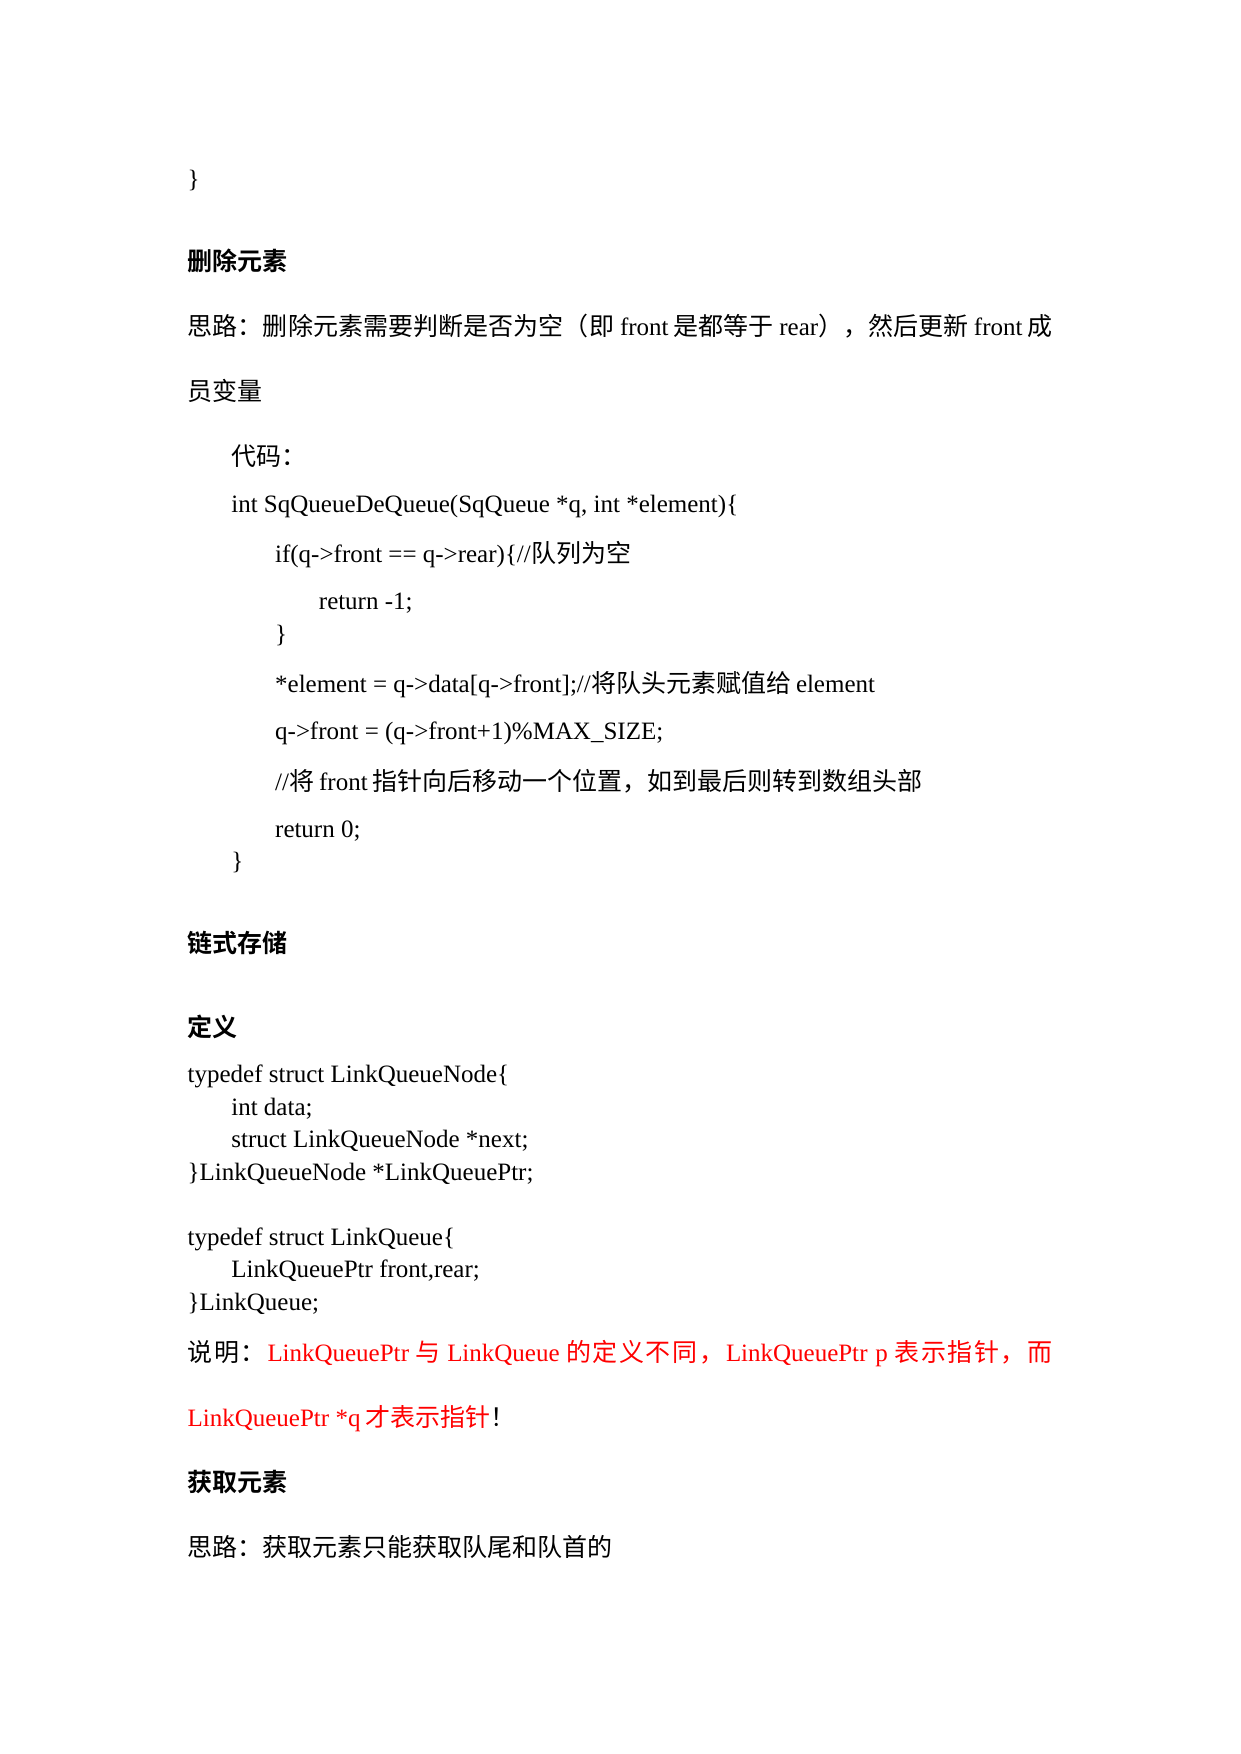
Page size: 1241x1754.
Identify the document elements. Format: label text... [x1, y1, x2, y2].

text 代码： [187, 422, 1053, 487]
text LinkQueuePtr front,rear; [187, 1253, 1053, 1285]
text *element = q->data[q->front];//将队头元素赋值给element [187, 649, 1053, 714]
text } [187, 844, 1053, 877]
text }LinkQueue; [187, 1285, 1053, 1318]
text 思路：删除元素需要判断是否为空（即front是都等于rear），然后更新front成员变量 [187, 292, 1053, 422]
text typedef struct LinkQueueNode{ [187, 1058, 1053, 1090]
text }LinkQueueNode *LinkQueuePtr; [187, 1155, 1053, 1188]
text return 0; [187, 812, 1053, 844]
text q->front = (q->front+1)%MAX_SIZE; [187, 714, 1053, 747]
text 思路：获取元素只能获取队尾和队首的 [187, 1513, 1053, 1578]
text } [187, 617, 1053, 649]
subtitle 定义 [187, 993, 1053, 1058]
text } [187, 162, 1053, 194]
text int SqQueueDeQueue(SqQueue *q, int *element){ [187, 487, 1053, 519]
text struct LinkQueueNode *next; [187, 1123, 1053, 1155]
subtitle 获取元素 [187, 1448, 1053, 1513]
text int data; [187, 1090, 1053, 1123]
text 说明：LinkQueuePtr与LinkQueue的定义不同，LinkQueuePtr p表示指针，而LinkQueuePtr *q才表示指针！ [187, 1318, 1053, 1448]
subtitle 删除元素 [187, 227, 1053, 292]
subtitle 链式存储 [187, 909, 1053, 974]
text if(q->front == q->rear){//队列为空 [187, 519, 1053, 584]
text typedef struct LinkQueue{ [187, 1220, 1053, 1253]
text return -1; [187, 584, 1053, 617]
text //将front指针向后移动一个位置，如到最后则转到数组头部 [231, 747, 1053, 812]
